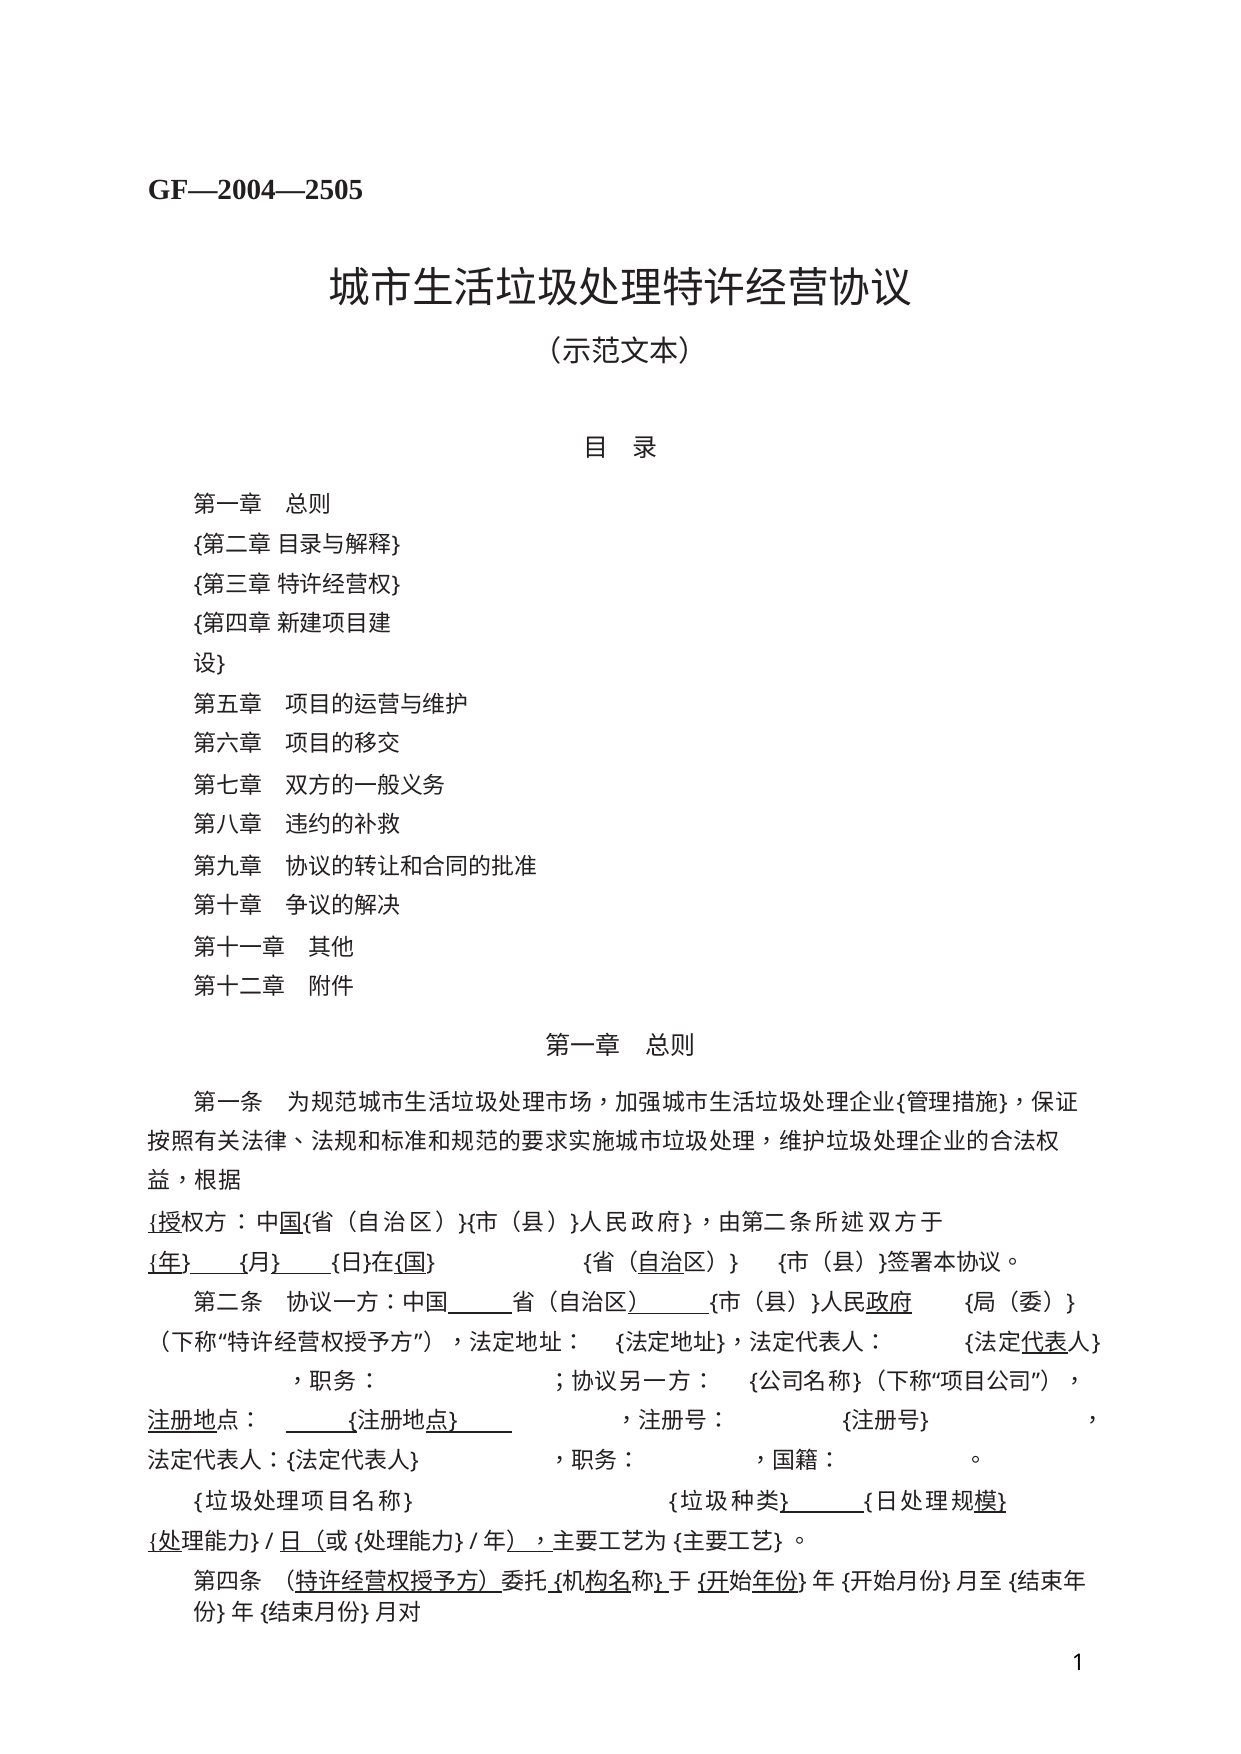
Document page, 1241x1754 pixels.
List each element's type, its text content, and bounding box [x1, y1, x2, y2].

subtitle 第一章 总则 [135, 1028, 1105, 1062]
text （示范文本） [135, 331, 1105, 370]
text {第二章 目录与解释} {第三章 特许经营权} {第四章 新建项目建设} [193, 528, 423, 678]
text GF—2004—2505 [148, 172, 1115, 206]
text 第十一章 其他第十二章 附件 [193, 931, 354, 1001]
text 城市生活垃圾处理特许经营协议 [135, 258, 1105, 315]
subtitle 目 录 [135, 429, 1105, 464]
text {年} {月} {日}在{国} {省（自治区）} {市（县）}签署本协议。 [148, 1246, 1115, 1278]
text 第五章 项目的运营与维护第六章 项目的移交 [193, 688, 469, 759]
text 第四条 （特许经营权授予方）委托 {机构名称} 于 {开始年份} 年 {开始月份} 月至 {结束年份} 年 {结束月份} 月对 [193, 1565, 1115, 1627]
text {处理能力} / 日（或 {处理能力} / 年），主要工艺为 {主要工艺} 。 [148, 1525, 1115, 1556]
text 第一章 总则 [193, 488, 1115, 519]
text 第九章 协议的转让和合同的批准第十章 争议的解决 [193, 850, 537, 921]
text {垃圾处理项目名称} {垃圾种类} {日处理规模} [193, 1484, 1115, 1516]
text 第一条 为规范城市生活垃圾处理市场，加强城市生活垃圾处理企业{管理措施}，保证按照有关法律、法规和标准和规范的要求实施城市垃圾处理，维护垃圾处理企业的合法权益，根据 [148, 1086, 1093, 1196]
text 第二条 协议一方：中国 省（自治区） {市（县）}人民政府 {局（委）}（下称“特许经营权授予方”），法定地址： {法定地址}，法定代表人： {法定代表人} ，职务： ；协议另一方： {公司名称}（下称“项目公司”），注册地点： {注册地点} ，注册号： {注册号} ，法定代表人： {法定代表人} ，职务： ，国籍： 。 [148, 1286, 1104, 1475]
text 第七章 双方的一般义务第八章 违约的补救 [193, 769, 446, 839]
text {授权方：中国{省（自治区）}{市（县）}人民政府}，由第二条所述双方于 [148, 1206, 1115, 1237]
